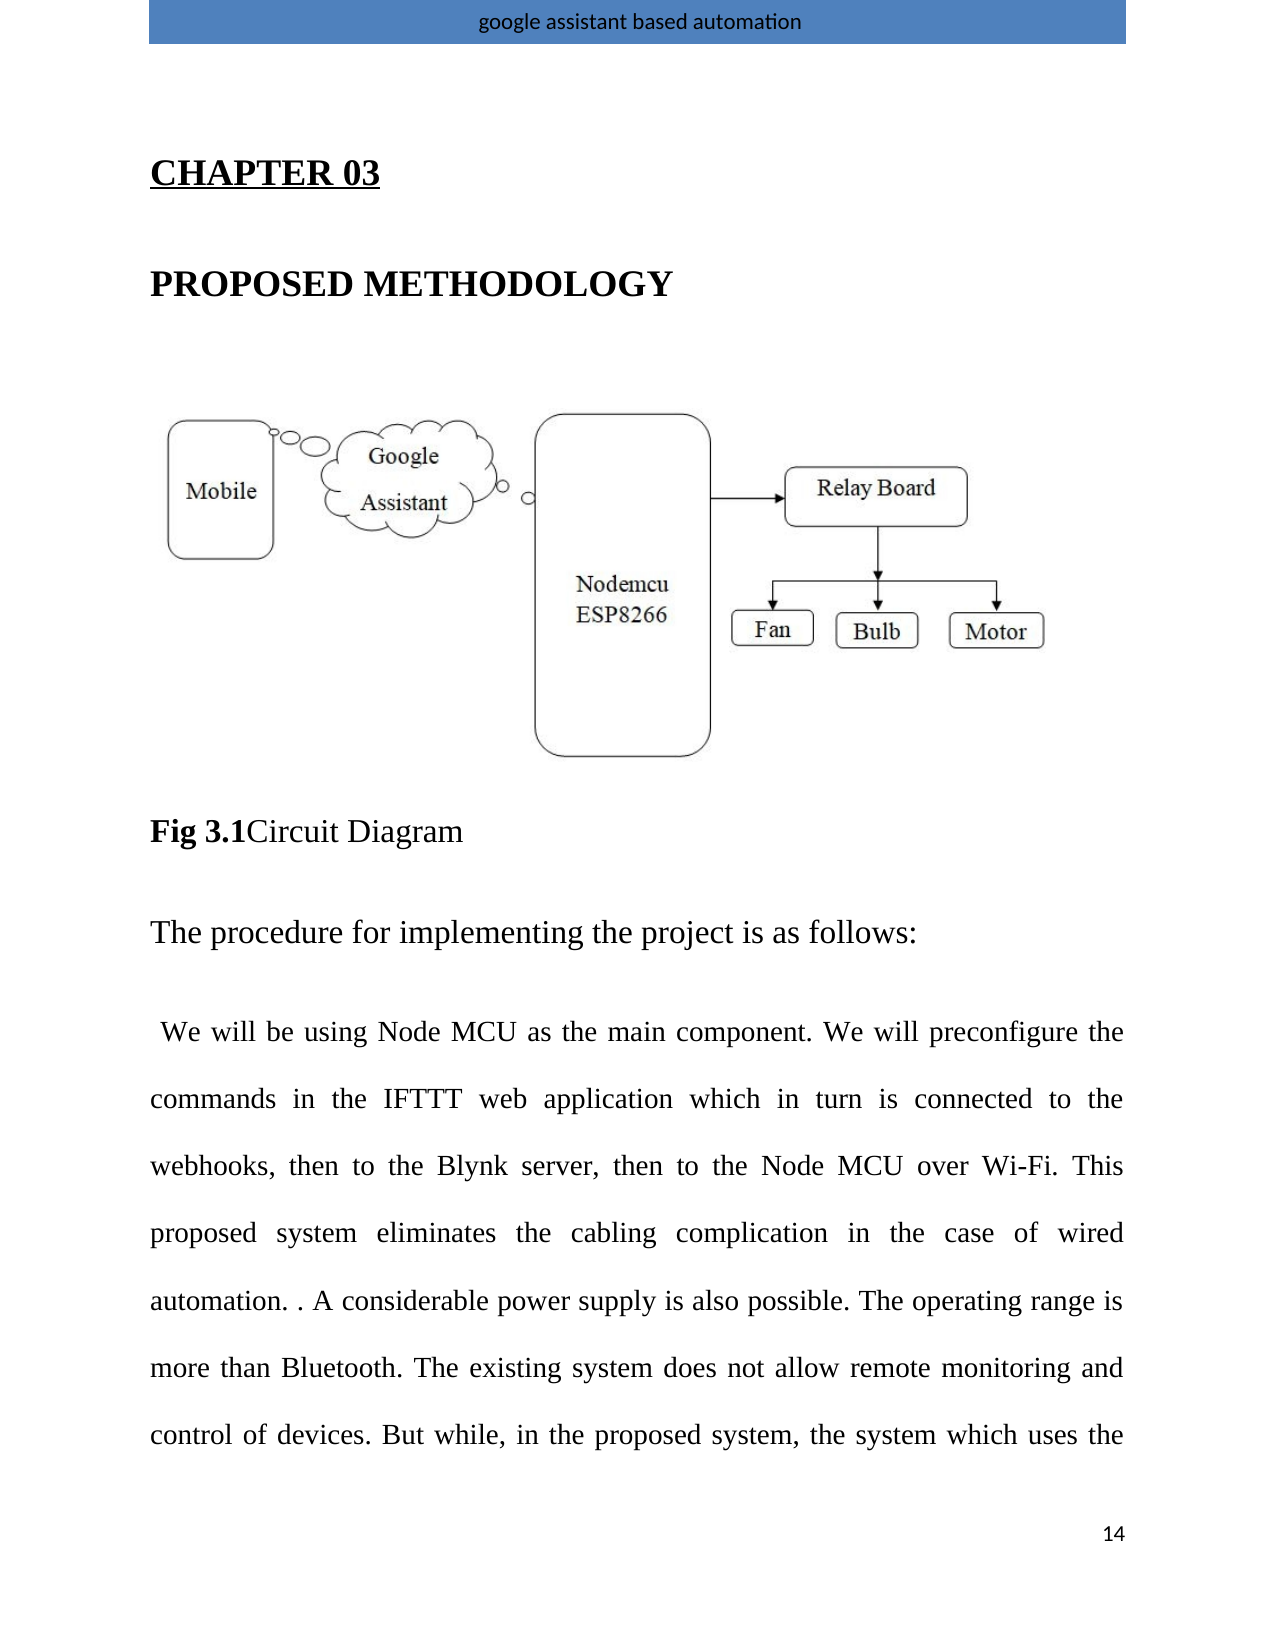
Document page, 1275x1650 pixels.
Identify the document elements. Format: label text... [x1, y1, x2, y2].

text The procedure for implementing the project is as follows: [150, 913, 1125, 951]
text CHAPTER 03 [150, 150, 1125, 193]
picture [150, 372, 1064, 772]
text Fig 3.1Circuit Diagram [150, 811, 1125, 849]
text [150, 1014, 1125, 1450]
text PROPOSED METHODOLOGY [150, 261, 1125, 304]
